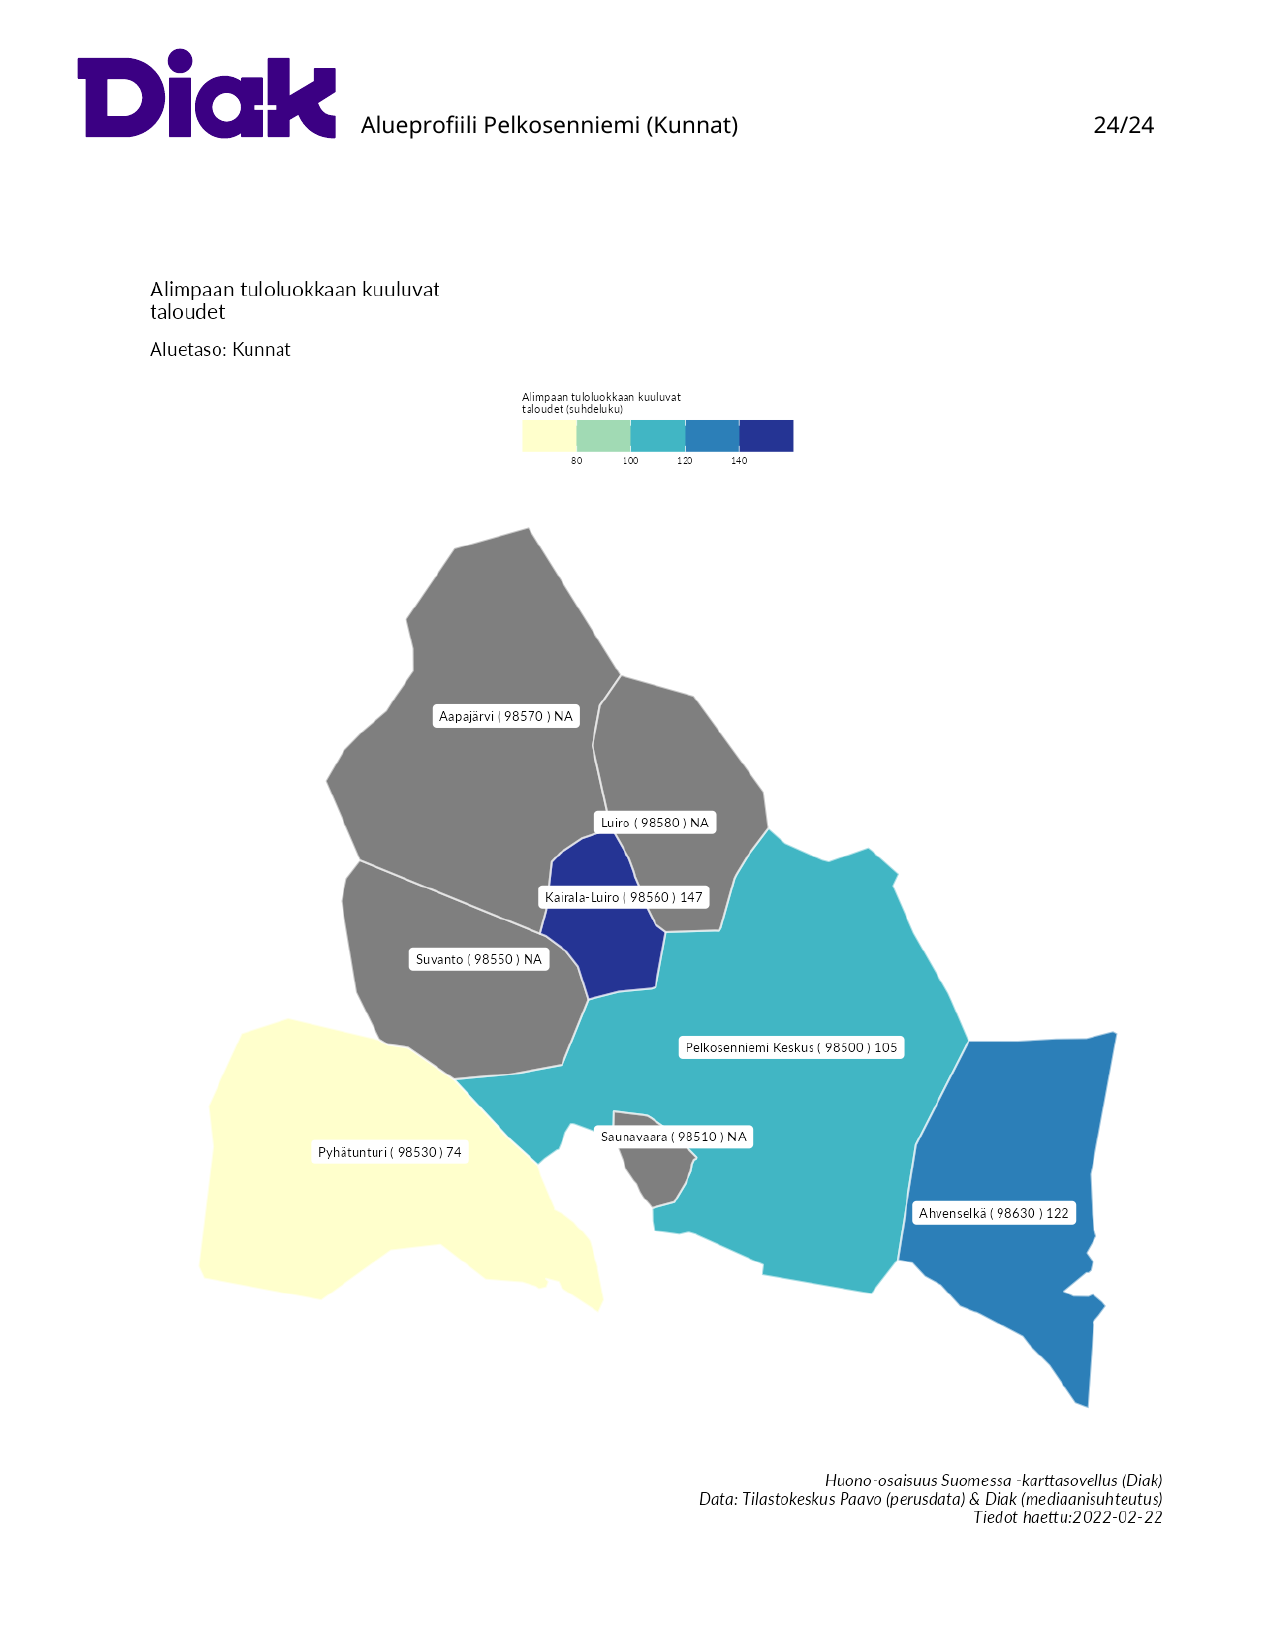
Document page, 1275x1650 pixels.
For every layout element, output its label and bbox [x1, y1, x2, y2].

picture [93, 172, 1219, 1576]
